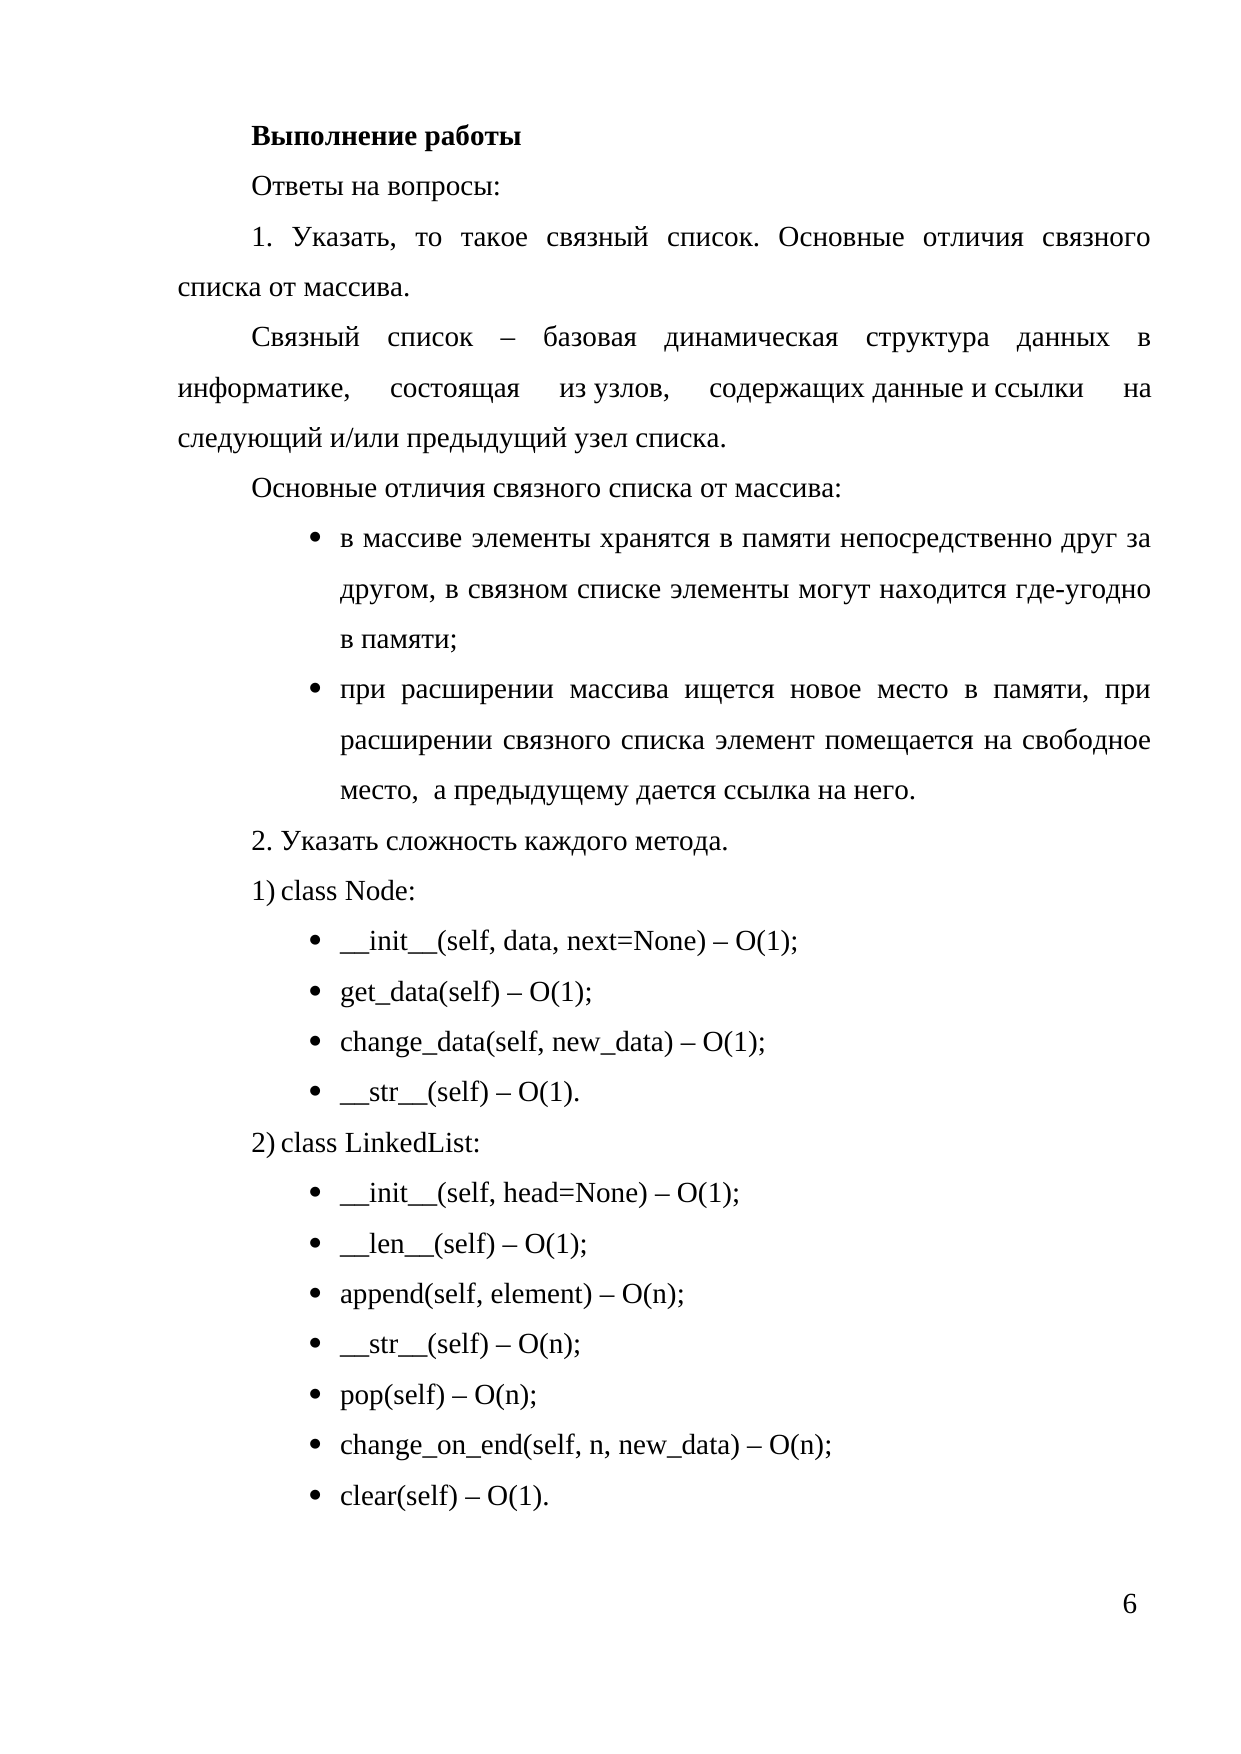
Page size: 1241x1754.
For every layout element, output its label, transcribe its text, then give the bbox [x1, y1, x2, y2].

text Основные отличия связного списка от массива: [177, 470, 1152, 504]
list append(self, element) – O(n); [310, 1276, 1152, 1310]
text Ответы на вопросы: [177, 168, 1152, 202]
list __init__(self, data, next=None) – O(1); [310, 923, 1152, 957]
text 1. Указать, то такое связный список. Основные отличия связного списка от массива. [177, 219, 1152, 303]
list class Node: [251, 873, 1152, 907]
list change_data(self, new_data) – O(1); [310, 1024, 1152, 1058]
list change_on_end(self, n, new_data) – O(n); [310, 1427, 1152, 1461]
subtitle Выполнение работы [177, 118, 1152, 152]
list pop(self) – O(n); [310, 1377, 1152, 1411]
list __str__(self) – O(1). [310, 1074, 1152, 1108]
text 2. Указать сложность каждого метода. [177, 823, 1152, 856]
list get_data(self) – O(1); [310, 974, 1152, 1007]
list __str__(self) – O(n); [310, 1327, 1152, 1360]
list class LinkedList: [251, 1125, 1152, 1158]
list в массиве элементы хранятся в памяти непосредственно друг за другом, в связном списке элементы могут находится где-угодно в памяти; [310, 521, 1152, 655]
list __init__(self, head=None) – O(1); [310, 1175, 1152, 1209]
list __len__(self) – O(1); [310, 1226, 1152, 1259]
list при расширении массива ищется новое место в памяти, при расширении связного списка элемент помещается на свободное место, а предыдущему дается ссылка на него. [310, 672, 1152, 806]
text Связный список – базовая динамическая структура данных в информатике, состоящая из узлов, содержащих данные и ссылки на следующий и/или предыдущий узел списка. [177, 319, 1152, 453]
list clear(self) – O(1). [310, 1478, 1152, 1511]
